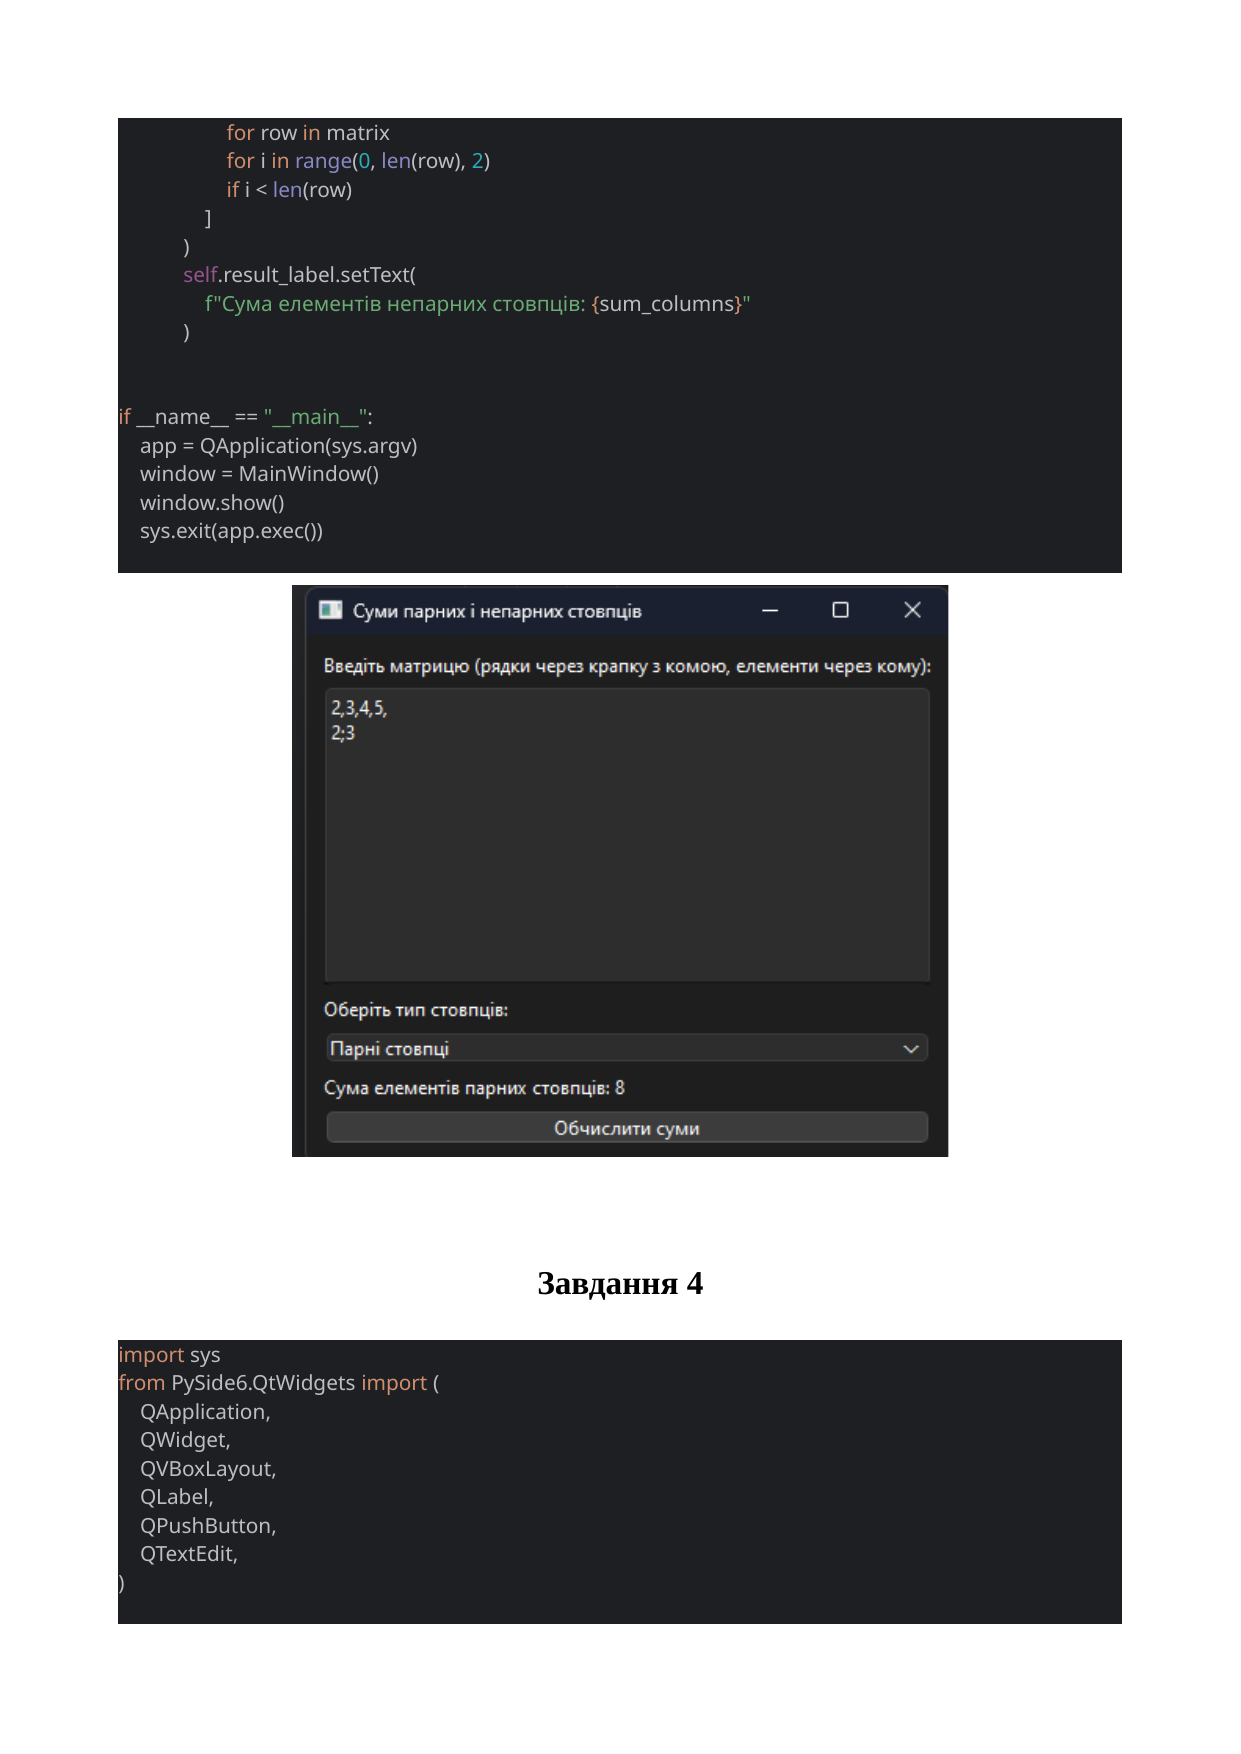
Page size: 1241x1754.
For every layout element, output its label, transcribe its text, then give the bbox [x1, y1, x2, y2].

text Завдання 4 [118, 1263, 1122, 1302]
picture [292, 585, 949, 1157]
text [118, 1340, 1122, 1624]
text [118, 118, 1122, 573]
